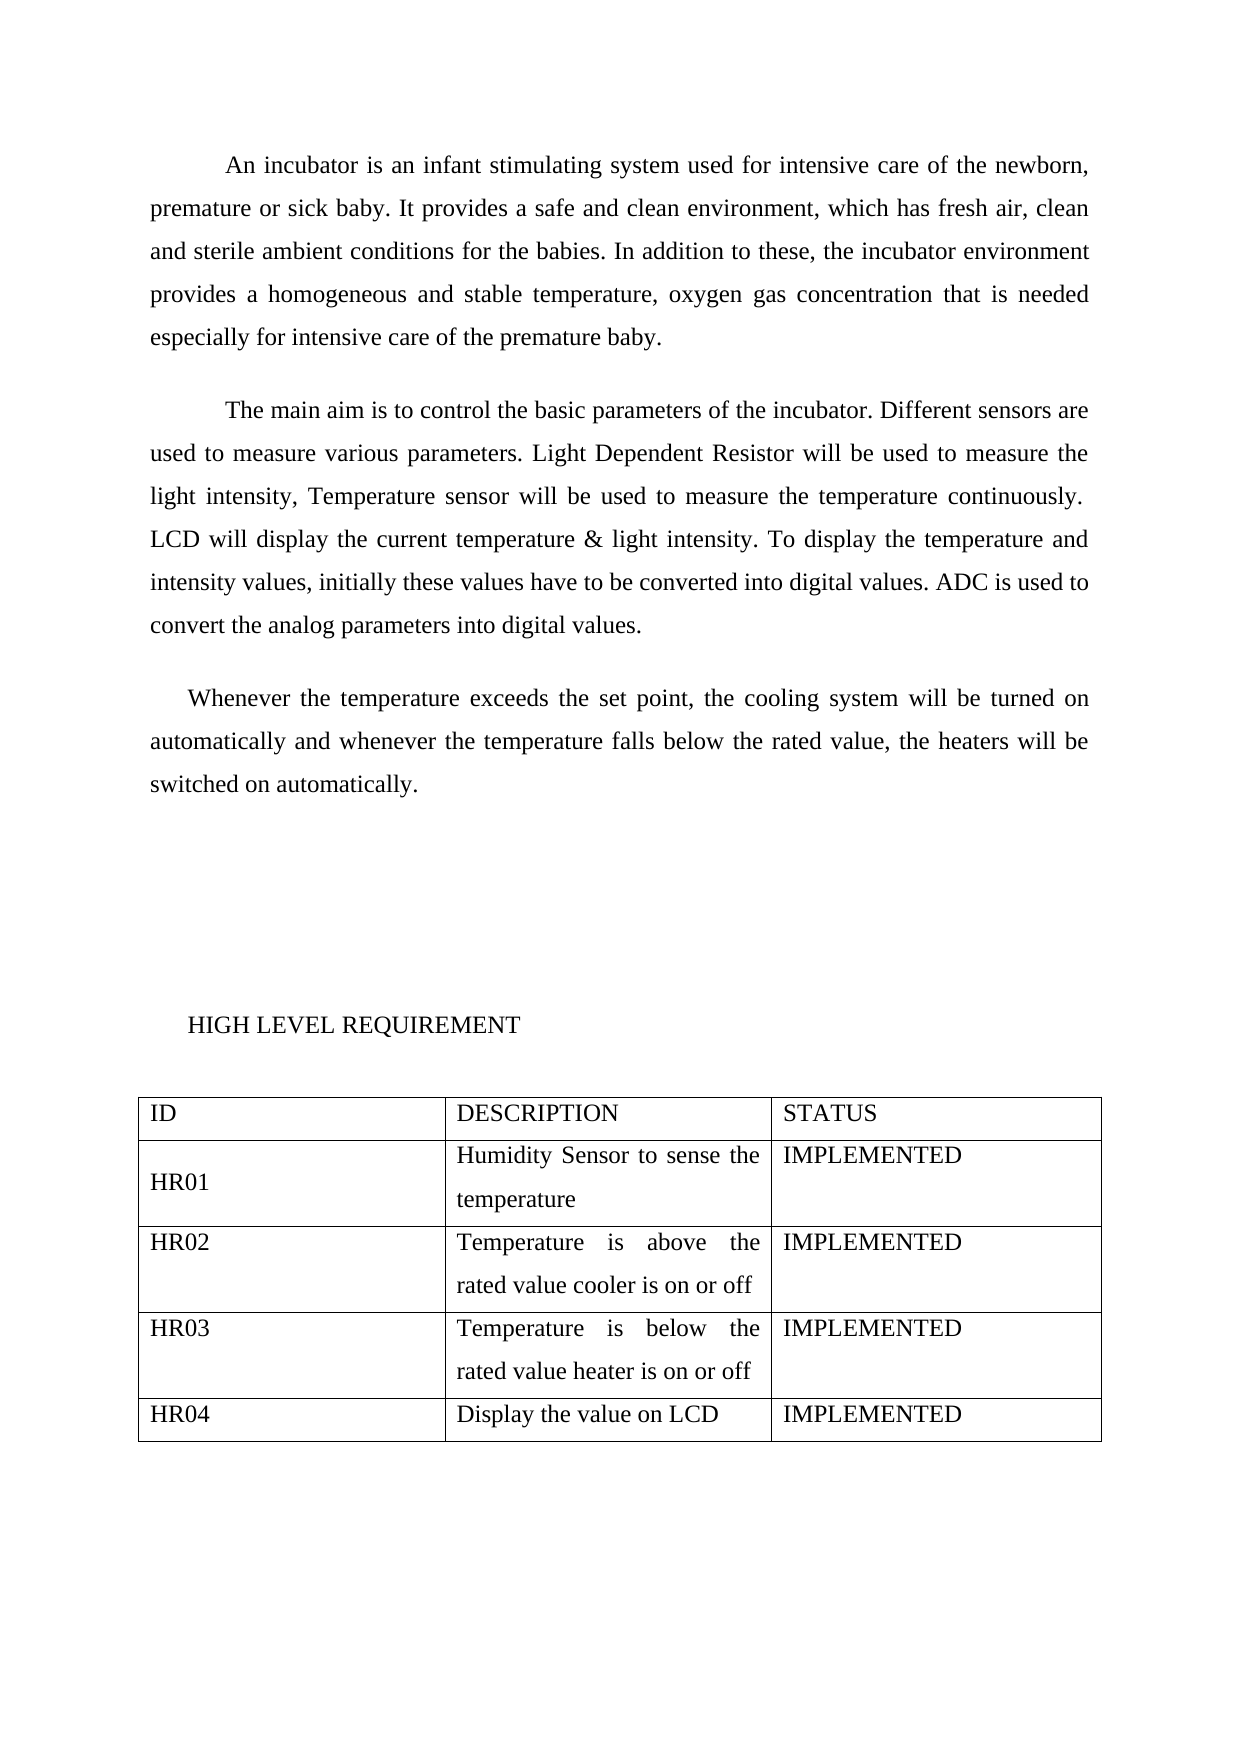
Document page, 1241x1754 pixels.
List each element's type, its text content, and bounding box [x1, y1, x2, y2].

table_cell Humidity Sensor to sense the temperature [446, 1141, 771, 1226]
table_header DESCRIPTION [446, 1098, 771, 1139]
table_cell IMPLEMENTED [772, 1313, 1101, 1398]
table_cell IMPLEMENTED [772, 1141, 1101, 1226]
table_cell Display the value on LCD [446, 1399, 771, 1441]
text The main aim is to control the basic parameters of the incubator. Different sensors are used to measure various parameters. Light Dependent Resistor will be used to measure the light intensity, Temperature sensor will be used to measure the temperature continuously. LCD will display the current temperature & light intensity. To display the temperature and intensity values, initially these values have to be converted into digital values. ADC is used to convert the analog parameters into digital values. [150, 395, 1090, 639]
table_cell Temperature is above the rated value cooler is on or off [446, 1227, 771, 1312]
table_header STATUS [772, 1098, 1101, 1139]
table_cell HR02 [139, 1227, 445, 1312]
table_cell HR03 [139, 1313, 445, 1398]
table_cell Temperature is below the rated value heater is on or off [446, 1313, 771, 1398]
table_cell IMPLEMENTED [772, 1227, 1101, 1312]
table_cell IMPLEMENTED [772, 1399, 1101, 1441]
table_cell HR01 [139, 1141, 445, 1226]
table_cell HR04 [139, 1399, 445, 1441]
text Whenever the temperature exceeds the set point, the cooling system will be turned on automatically and whenever the temperature falls below the rated value, the heaters will be switched on automatically. [150, 683, 1090, 798]
table_header ID [139, 1098, 445, 1139]
text An incubator is an infant stimulating system used for intensive care of the newborn, premature or sick baby. It provides a safe and clean environment, which has fresh air, clean and sterile ambient conditions for the babies. In addition to these, the incubator environment provides a homogeneous and stable temperature, oxygen gas concentration that is needed especially for intensive care of the premature baby. [150, 150, 1090, 351]
text HIGH LEVEL REQUIREMENT [150, 1010, 1090, 1039]
